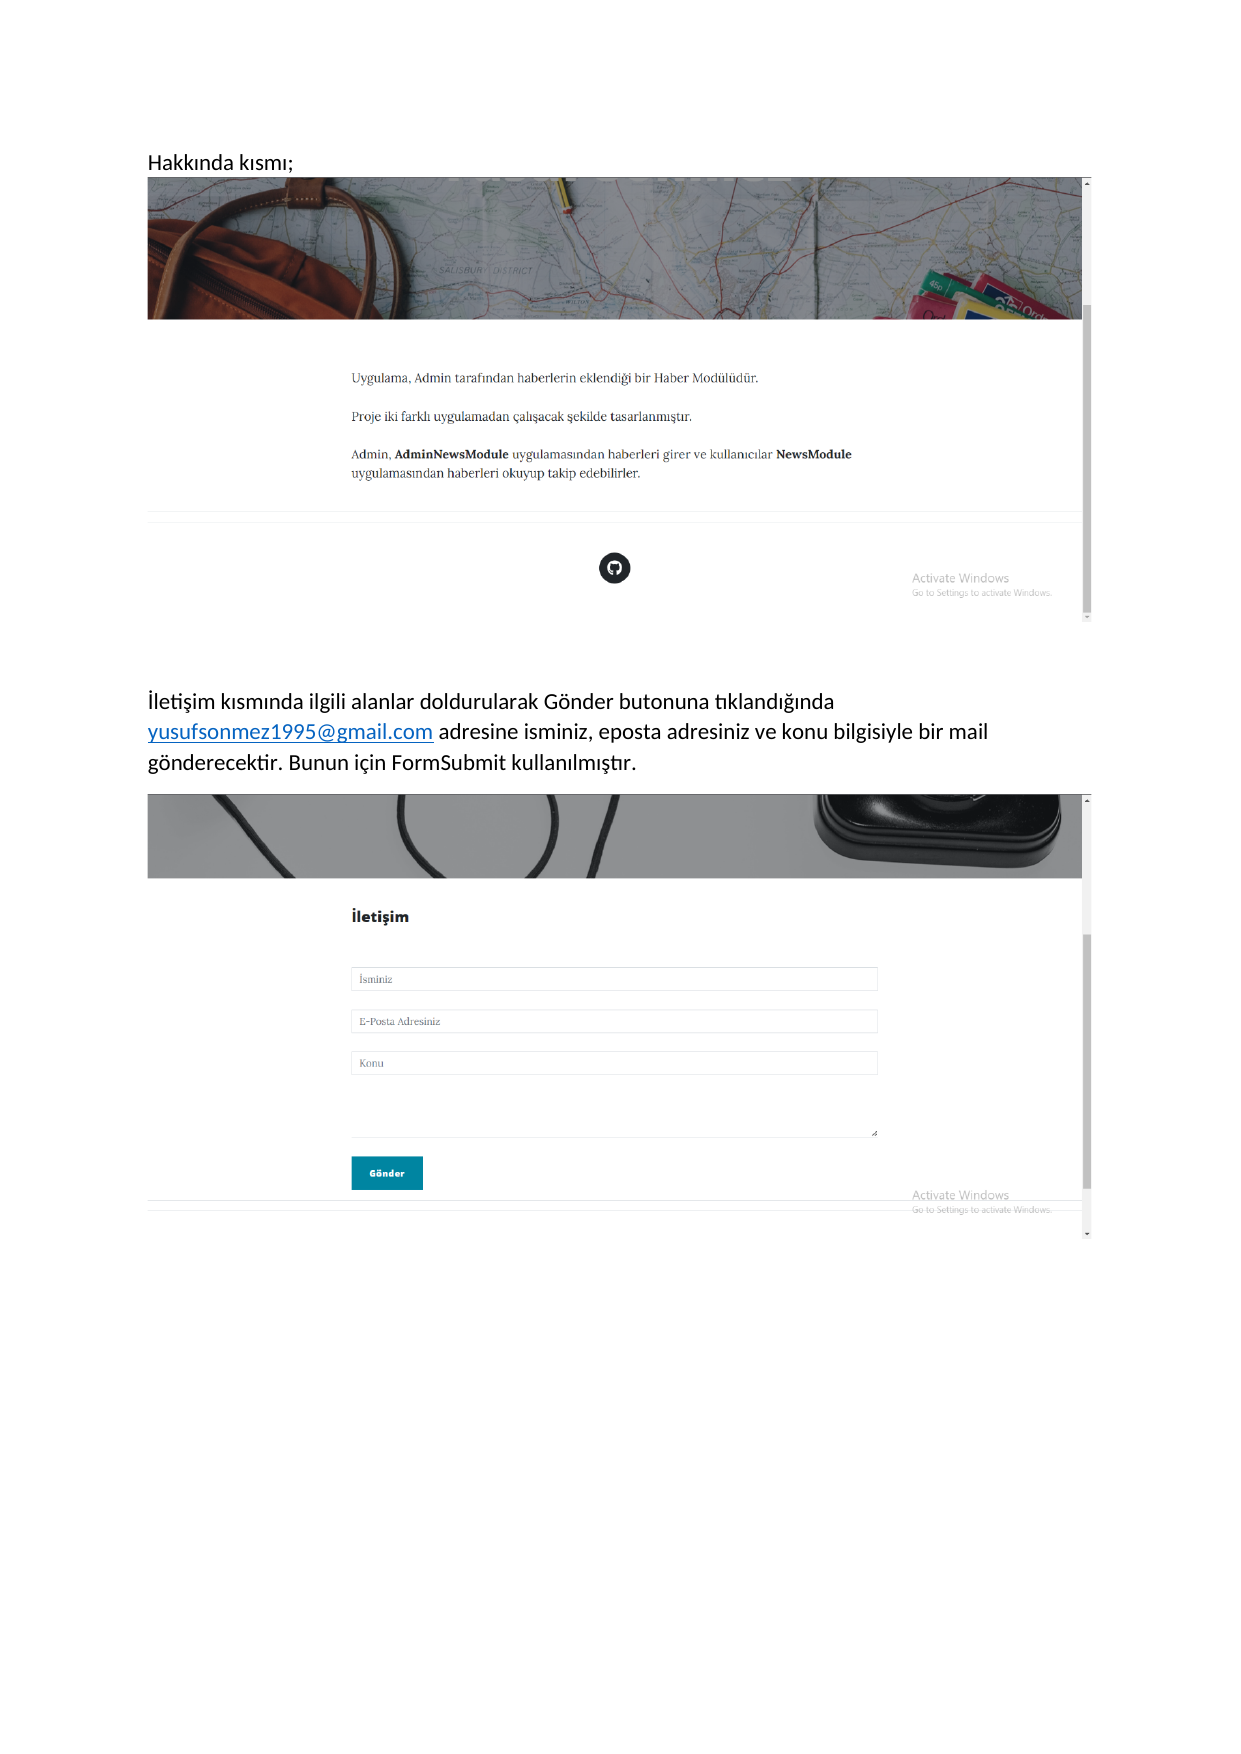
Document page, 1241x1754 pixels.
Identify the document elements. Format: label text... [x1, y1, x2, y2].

text İletişim kısmında ilgili alanlar doldurularak Gönder butonuna tıklandığında yusufsonmez1995@gmail.com adresine isminiz, eposta adresiniz ve konu bilgisiyle bir mail gönderecektir. Bunun için FormSubmit kullanılmıştır. [148, 687, 1093, 776]
picture [147, 177, 1092, 622]
picture [147, 794, 1092, 1239]
